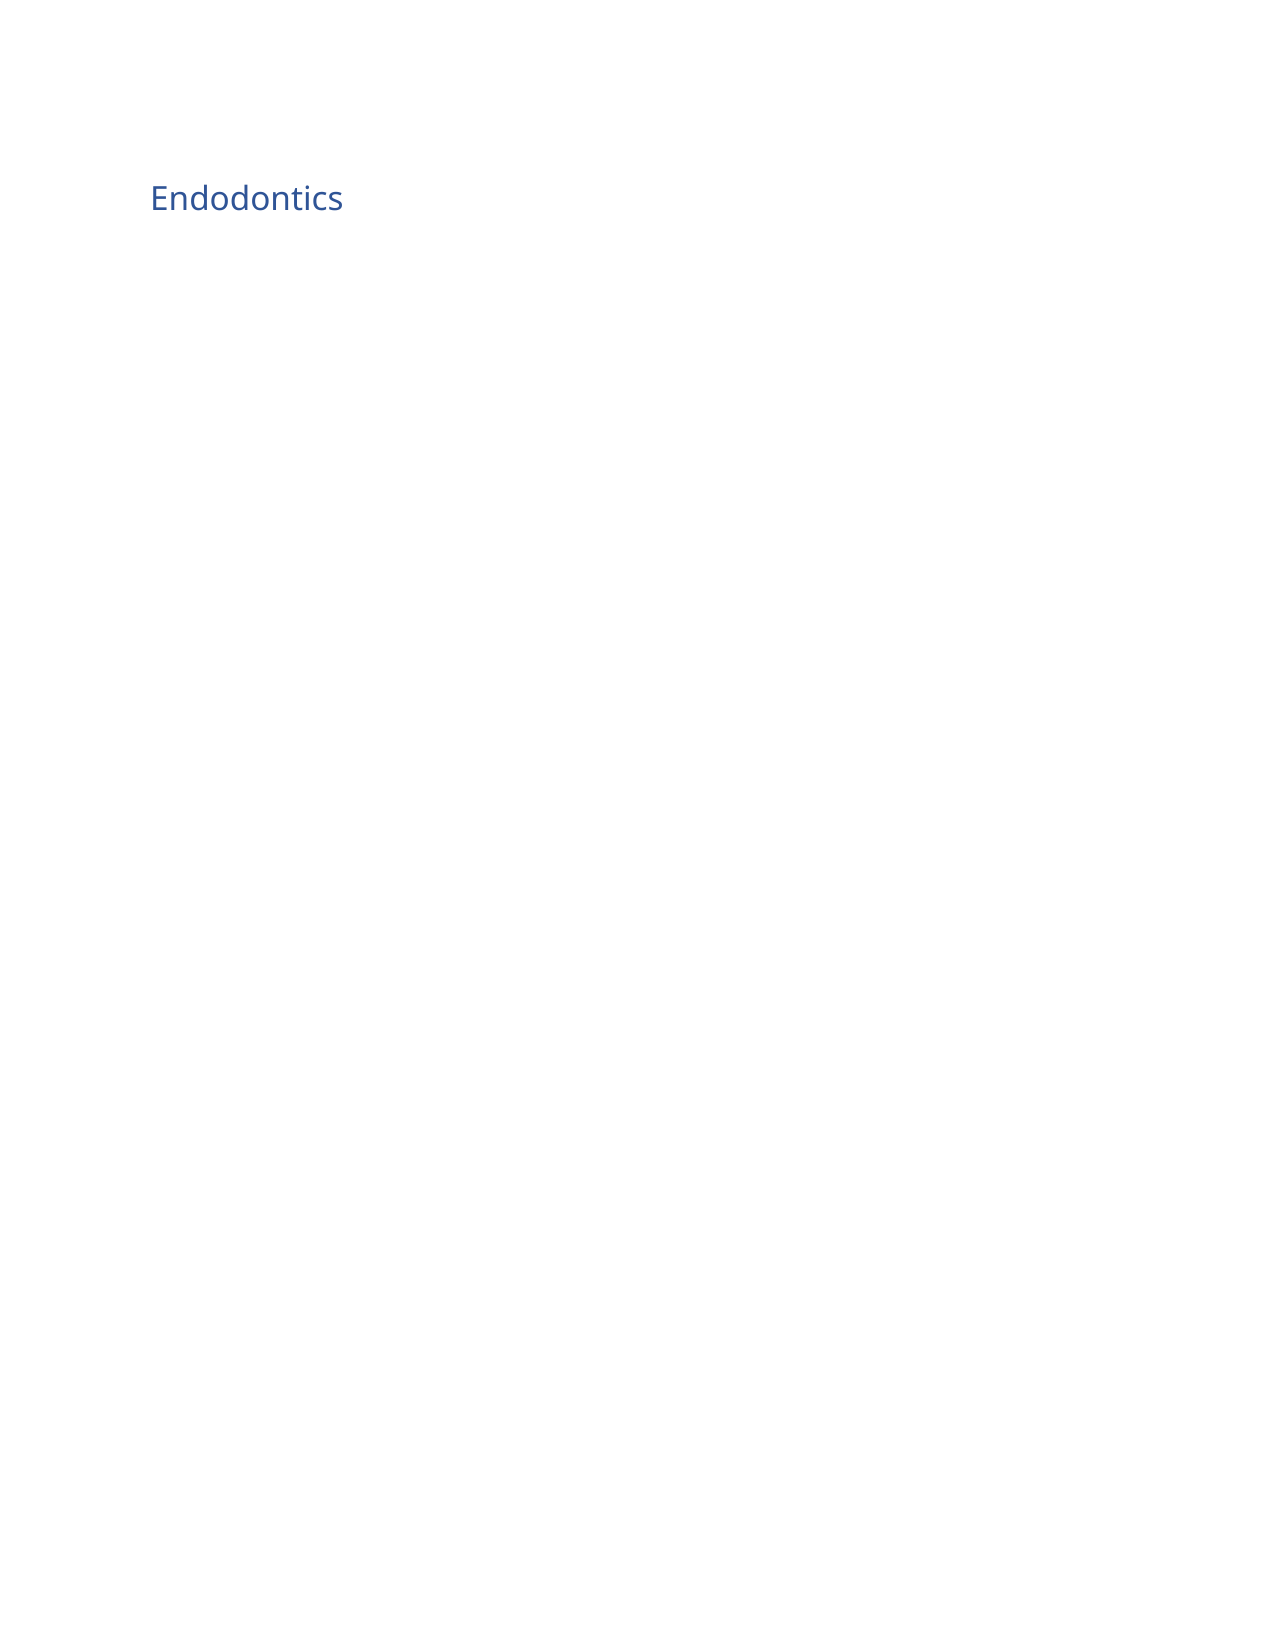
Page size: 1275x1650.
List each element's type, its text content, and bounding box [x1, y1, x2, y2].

subtitle Endodontics [150, 175, 1125, 220]
